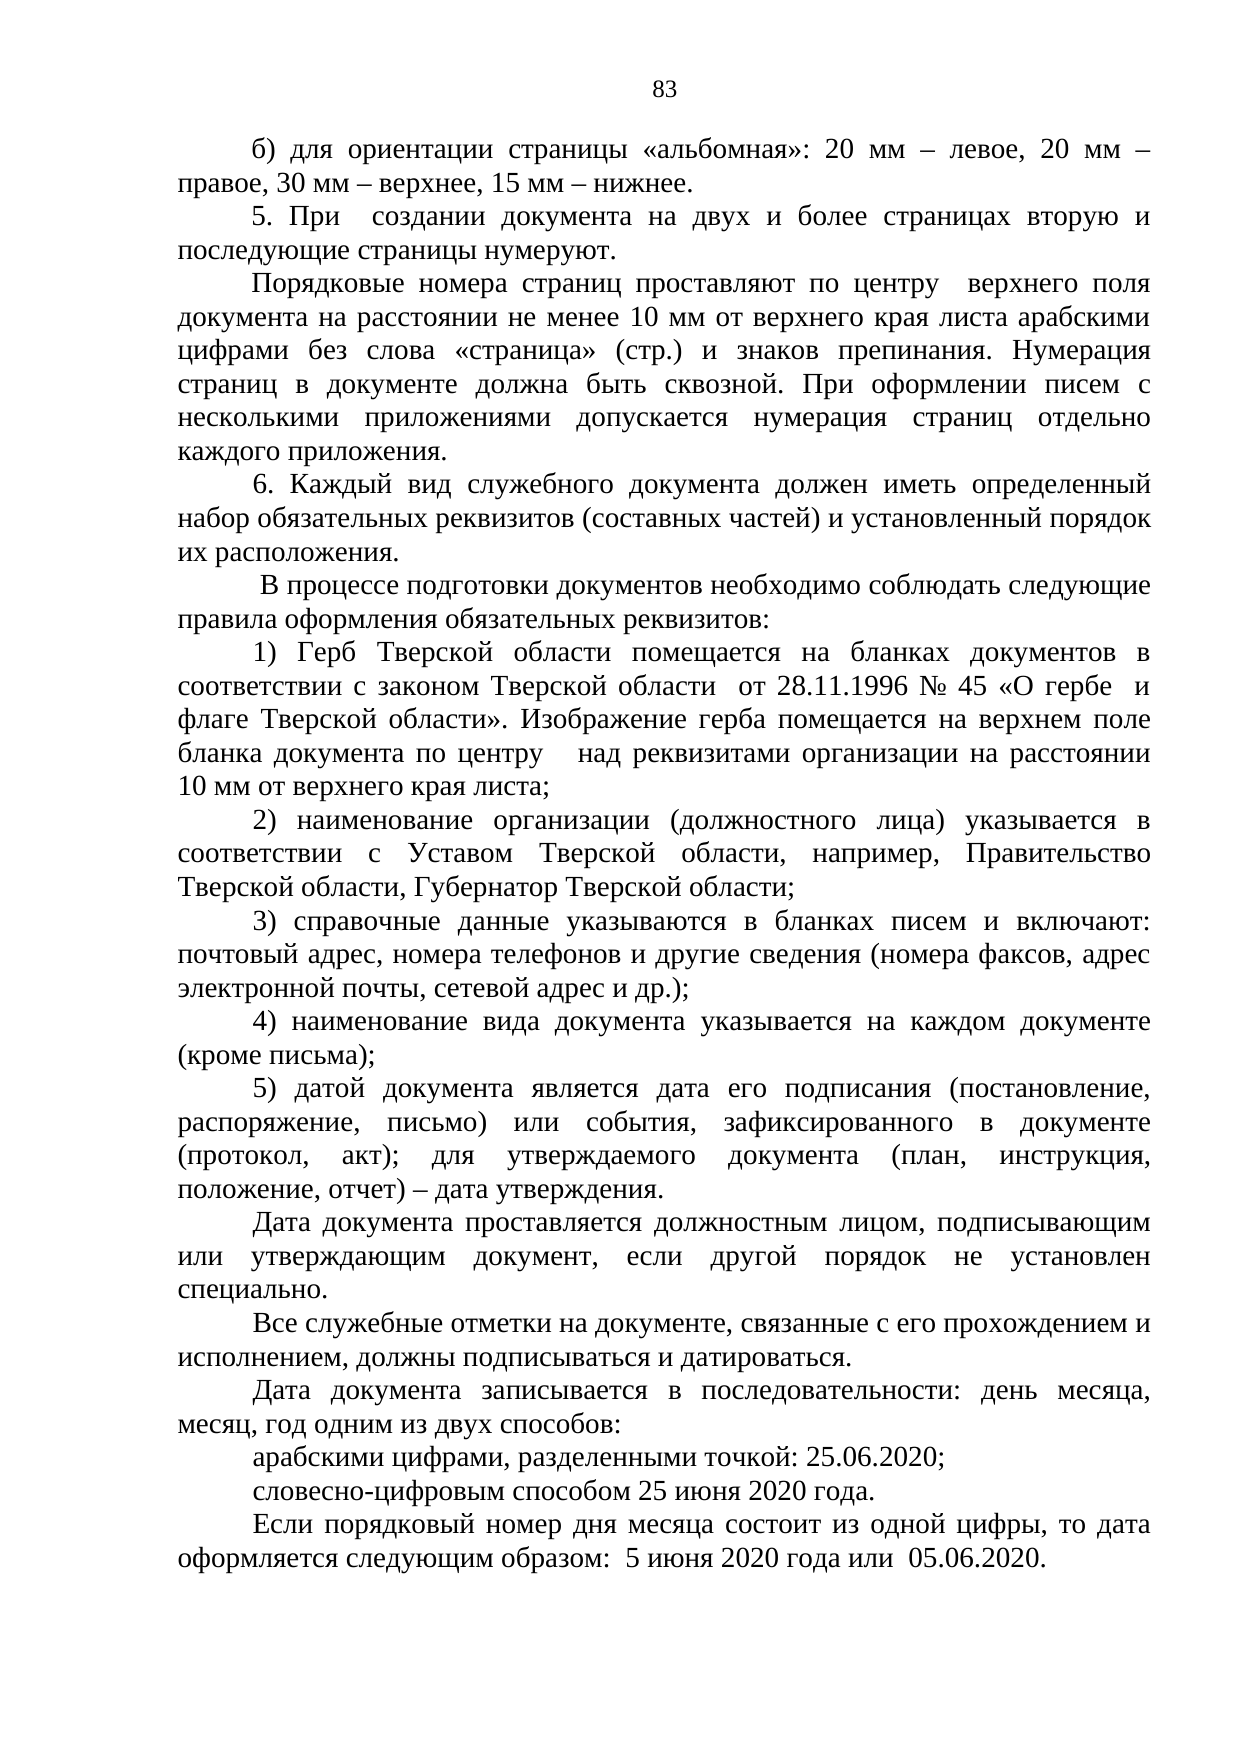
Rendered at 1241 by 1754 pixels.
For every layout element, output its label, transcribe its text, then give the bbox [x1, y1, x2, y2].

text 3) справочные данные указываются в бланках писем и включают: почтовый адрес, номера телефонов и другие сведения (номера факсов, адрес электронной почты, сетевой адрес и др.); [177, 903, 1152, 1003]
text б) для ориентации страницы «альбомная»: 20 мм – левое, 20 мм – правое, 30 мм – верхнее, 15 мм – нижнее. [177, 131, 1152, 198]
text Все служебные отметки на документе, связанные с его прохождением и исполнением, должны подписываться и датироваться. [177, 1305, 1152, 1372]
text 5) датой документа является дата его подписания (постановление, распоряжение, письмо) или события, зафиксированного в документе (протокол, акт); для утверждаемого документа (план, инструкция, положение, отчет) – дата утверждения. [177, 1070, 1152, 1204]
text словесно-цифровым способом 25 июня 2020 года. [177, 1473, 1152, 1506]
text Дата документа проставляется должностным лицом, подписывающим или утверждающим документ, если другой порядок не установлен специально. [177, 1204, 1152, 1305]
text Дата документа записывается в последовательности: день месяца, месяц, год одним из двух способов: [177, 1372, 1152, 1439]
text 2) наименование организации (должностного лица) указывается в соответствии с Уставом Тверской области, например, Правительство Тверской области, Губернатор Тверской области; [177, 802, 1152, 903]
text 5. При создании документа на двух и более страницах вторую и последующие страницы нумеруют. [177, 198, 1152, 265]
text В процессе подготовки документов необходимо соблюдать следующие правила оформления обязательных реквизитов: [177, 567, 1152, 634]
text Порядковые номера страниц проставляют по центру верхнего поля документа на расстоянии не менее 10 мм от верхнего края листа арабскими цифрами без слова «страница» (стр.) и знаков препинания. Нумерация страниц в документе должна быть сквозной. При оформлении писем с несколькими приложениями допускается нумерация страниц отдельно каждого приложения. [177, 265, 1152, 467]
text 4) наименование вида документа указывается на каждом документе (кроме письма); [177, 1003, 1152, 1070]
text 1) Герб Тверской области помещается на бланках документов в соответствии с законом Тверской области от 28.11.1996 № 45 «О гербе и флаге Тверской области». Изображение герба помещается на верхнем поле бланка документа по центру над реквизитами организации на расстоянии 10 мм от верхнего края листа; [177, 634, 1152, 802]
text Если порядковый номер дня месяца состоит из одной цифры, то дата оформляется следующим образом: 5 июня 2020 года или 05.06.2020. [177, 1506, 1152, 1573]
text 6. Каждый вид служебного документа должен иметь определенный набор обязательных реквизитов (составных частей) и установленный порядок их расположения. [177, 467, 1152, 567]
text арабскими цифрами, разделенными точкой: 25.06.2020; [177, 1439, 1152, 1473]
